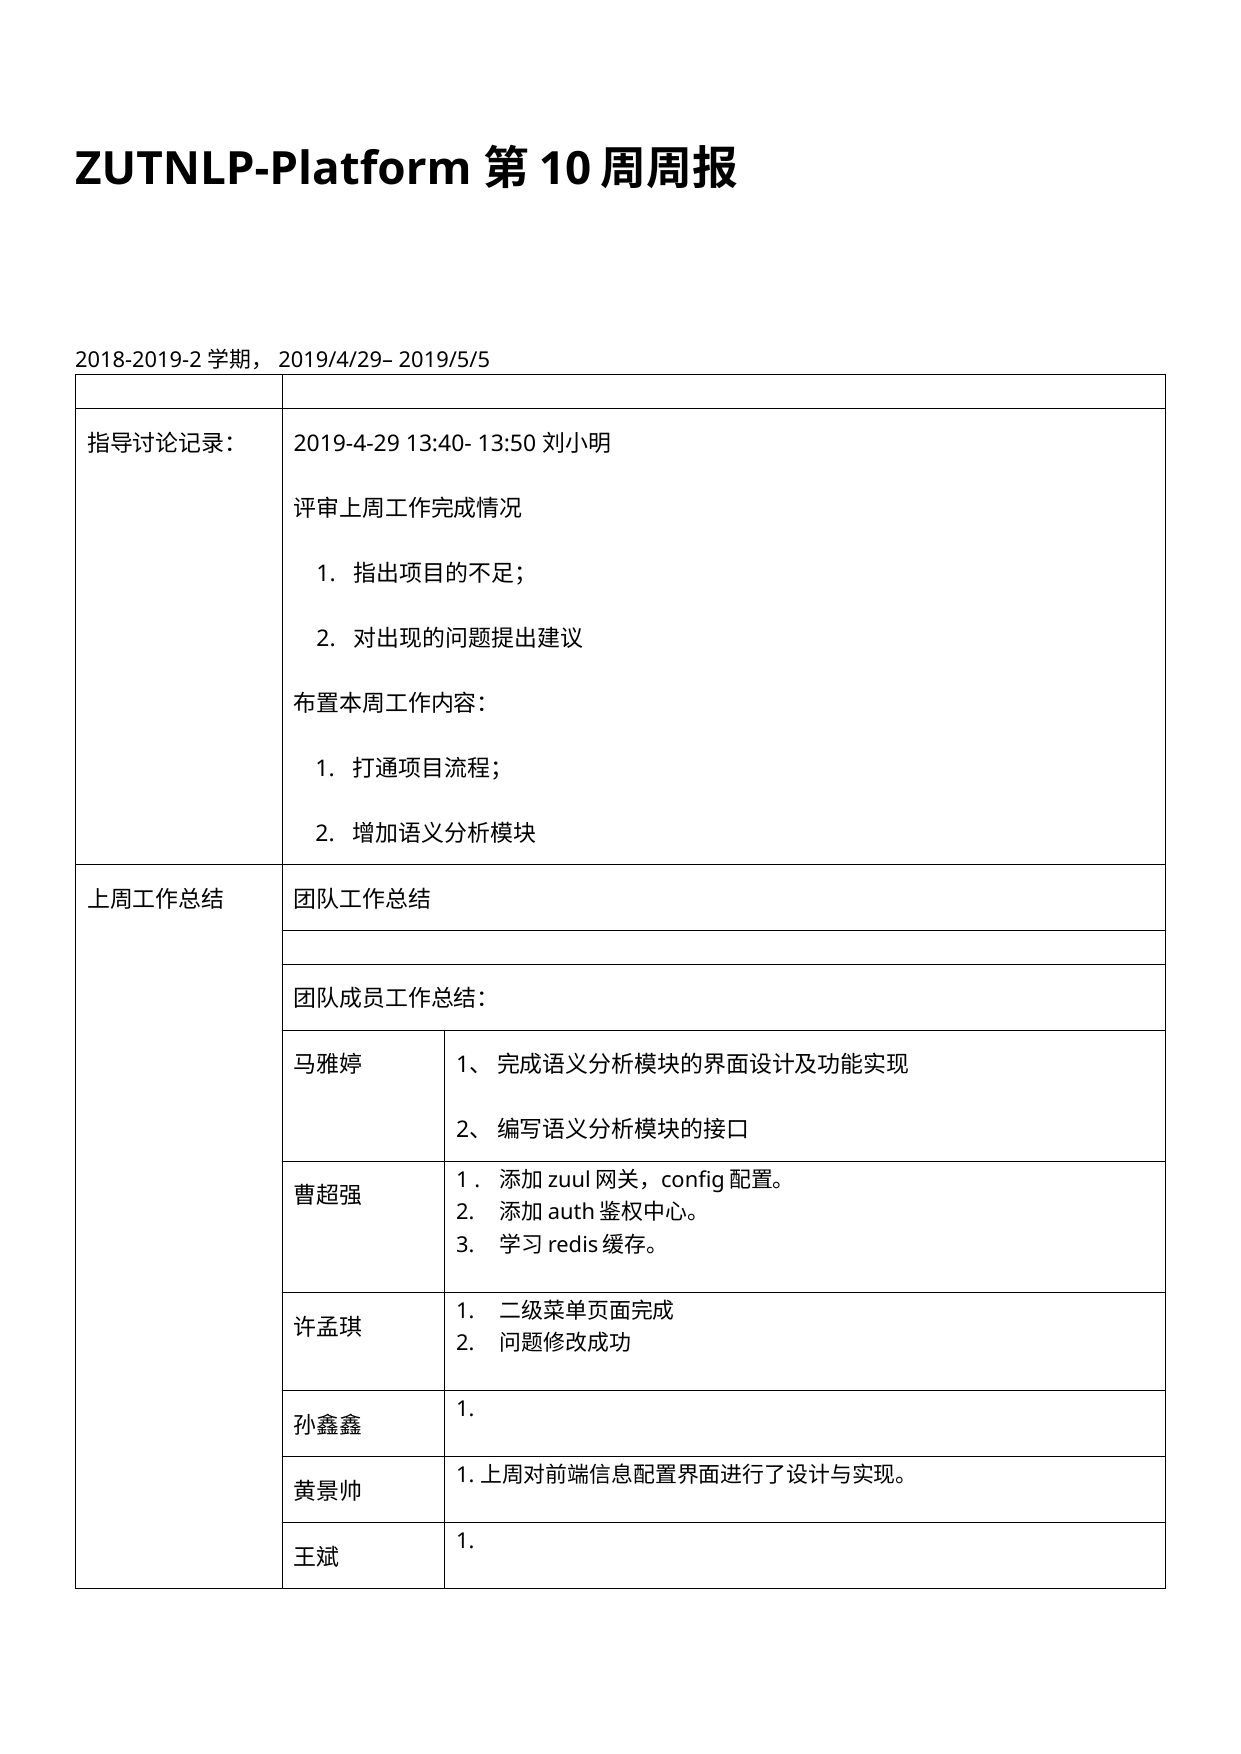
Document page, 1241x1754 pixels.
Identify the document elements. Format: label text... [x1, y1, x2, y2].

table_header [76, 375, 282, 408]
text 2018-2019-2 学期， 2019/4/29– 2019/5/5 [75, 342, 1165, 374]
subtitle ZUTNLP-Platform 第10周周报 [75, 116, 1165, 214]
table_cell 许孟琪 [283, 1293, 444, 1390]
table_cell 1. 二级菜单页面完成 2. 问题修改成功 [445, 1293, 1165, 1390]
table_cell 指导讨论记录： [76, 409, 282, 864]
table_cell 上周工作总结 [76, 865, 282, 1588]
table_cell 1 . 添加zuul网关，config配置。 2. 添加auth鉴权中心。 3. 学习redis缓存。 [445, 1162, 1165, 1292]
table_cell 团队工作总结 [283, 865, 1165, 930]
table_cell 马雅婷 [283, 1031, 444, 1161]
table_cell 2019-4-29 13:40- 13:50 刘小明 评审上周工作完成情况 指出项目的不足； 对出现的问题提出建议 布置本周工作内容： 打通项目流程； 增加语义分析模块 [283, 409, 1165, 864]
table_cell 黄景帅 [283, 1457, 444, 1522]
table_cell 1. 上周对前端信息配置界面进行了设计与实现。 [445, 1457, 1165, 1522]
table_header [283, 375, 1165, 408]
table_cell 团队成员工作总结： [283, 965, 1165, 1029]
table_cell 曹超强 [283, 1162, 444, 1292]
table_cell 王斌 [283, 1523, 444, 1588]
table_cell [283, 931, 1165, 963]
table_cell 孙鑫鑫 [283, 1391, 444, 1456]
table_cell 1. [445, 1523, 1165, 1588]
table_cell 1、 完成语义分析模块的界面设计及功能实现 2、 编写语义分析模块的接口 [445, 1031, 1165, 1161]
table_cell 1. [445, 1391, 1165, 1456]
